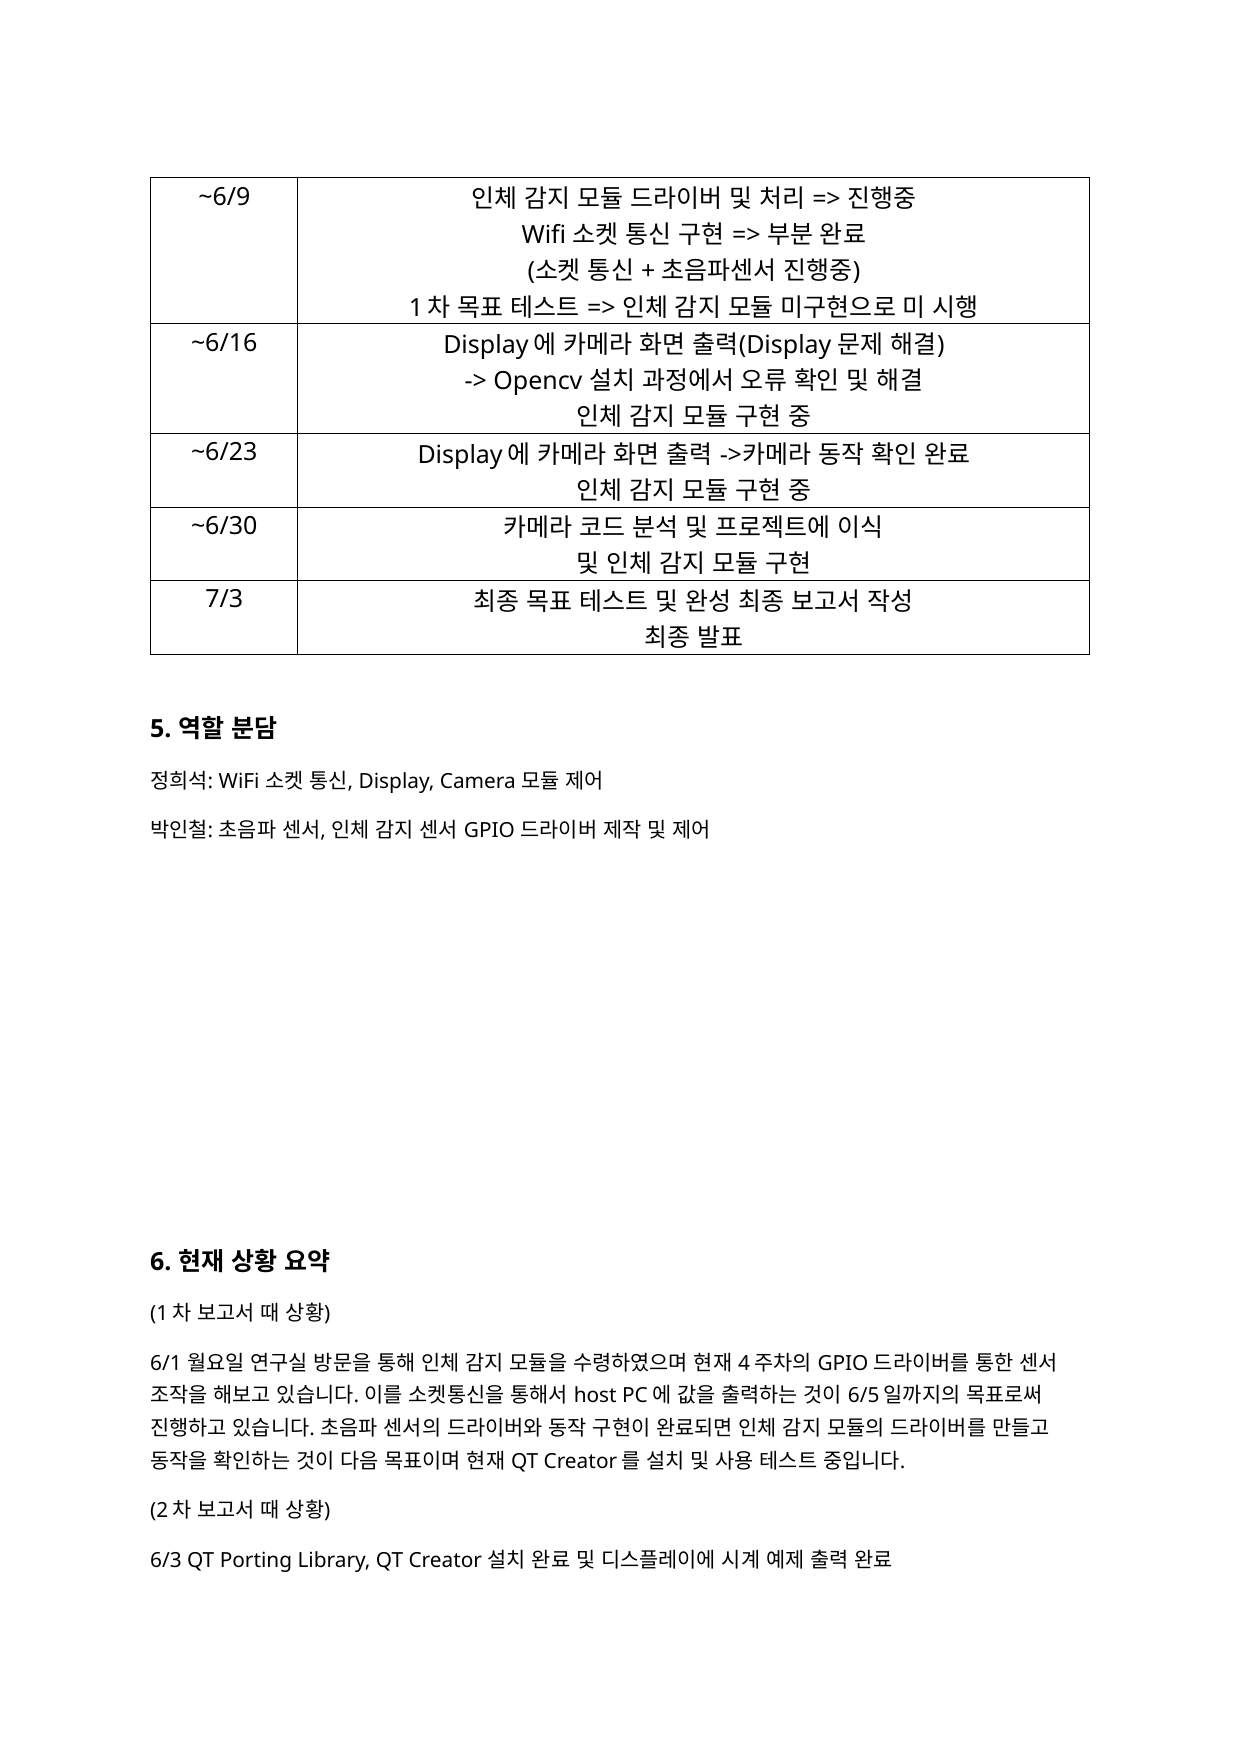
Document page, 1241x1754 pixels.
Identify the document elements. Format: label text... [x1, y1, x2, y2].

text 정희석: WiFi 소켓 통신, Display, Camera 모듈 제어 [150, 764, 1090, 794]
table_cell 인체 감지 모듈 드라이버 및 처리 => 진행중 Wifi 소켓 통신 구현 => 부분 완료 (소켓 통신 + 초음파센서 진행중) 1차 목표 테스트 => 인체 감지 모듈 미구현으로 미 시행 [298, 178, 1089, 323]
text 박인철: 초음파 센서, 인체 감지 센서 GPIO 드라이버 제작 및 제어 [150, 813, 1090, 843]
table_cell ~6/23 [151, 434, 297, 507]
table_cell Display에 카메라 화면 출력(Display 문제 해결) -> Opencv 설치 과정에서 오류 확인 및 해결 인체 감지 모듈 구현 중 [298, 324, 1089, 433]
table_cell 최종 목표 테스트 및 완성 최종 보고서 작성 최종 발표 [298, 581, 1089, 654]
text (2차 보고서 때 상황) [150, 1493, 1090, 1524]
text 6/1 월요일 연구실 방문을 통해 인체 감지 모듈을 수령하였으며 현재 4주차의 GPIO 드라이버를 통한 센서 조작을 해보고 있습니다. 이를 소켓통신을 통해서 host PC에 값을 출력하는 것이 6/5일까지의 목표로써 진행하고 있습니다. 초음파 센서의 드라이버와 동작 구현이 완료되면 인체 감지 모듈의 드라이버를 만들고 동작을 확인하는 것이 다음 목표이며 현재 QT Creator를 설치 및 사용 테스트 중입니다. [150, 1346, 1090, 1474]
text (1차 보고서 때 상황) [150, 1297, 1090, 1327]
text 5. 역할 분담 [150, 708, 1090, 744]
table_cell ~6/9 [151, 178, 297, 323]
table_cell 카메라 코드 분석 및 프로젝트에 이식 및 인체 감지 모듈 구현 [298, 508, 1089, 580]
table_cell Display에 카메라 화면 출력 ->카메라 동작 확인 완료 인체 감지 모듈 구현 중 [298, 434, 1089, 507]
text 6/3 QT Porting Library, QT Creator 설치 완료 및 디스플레이에 시계 예제 출력 완료 [150, 1543, 1090, 1573]
table_cell ~6/16 [151, 324, 297, 433]
text 6. 현재 상황 요약 [150, 1241, 1090, 1277]
table_cell 7/3 [151, 581, 297, 654]
table_cell ~6/30 [151, 508, 297, 580]
